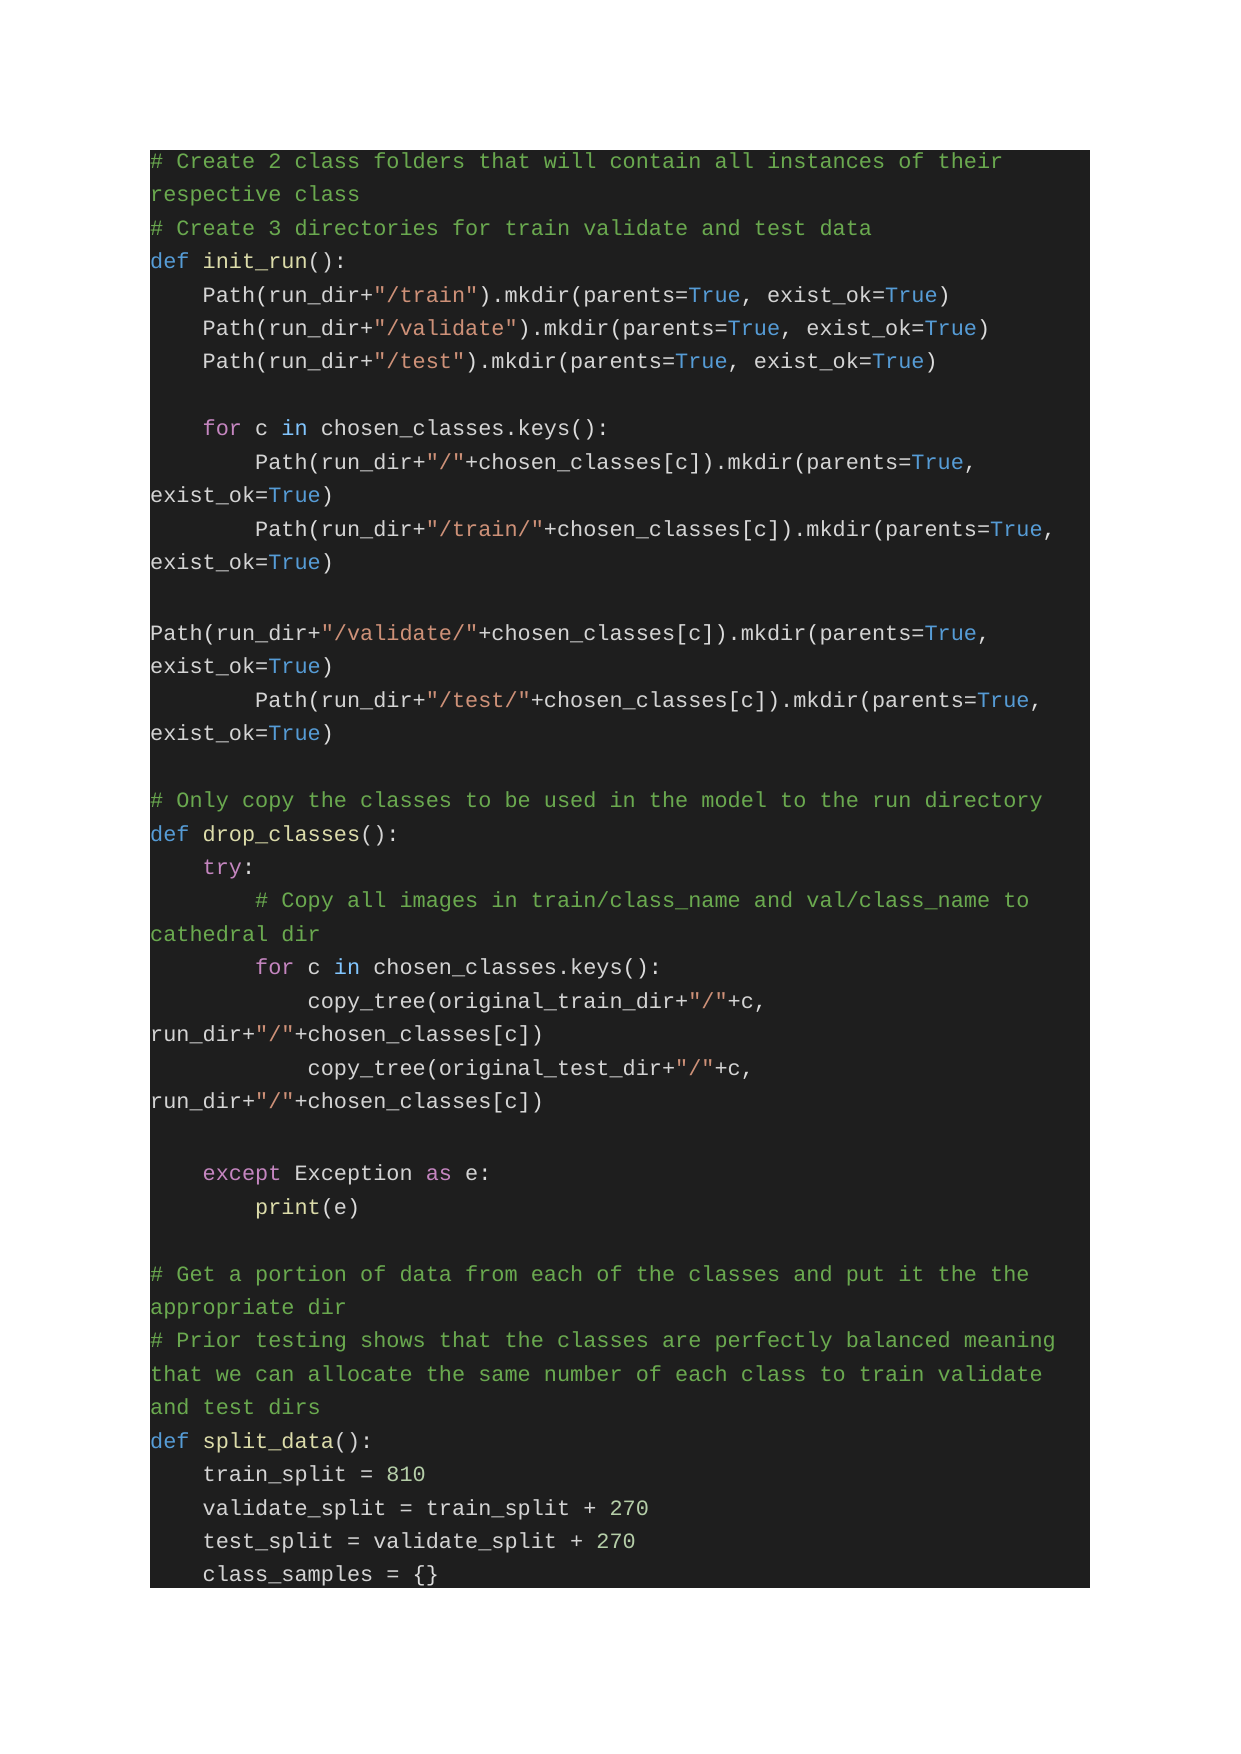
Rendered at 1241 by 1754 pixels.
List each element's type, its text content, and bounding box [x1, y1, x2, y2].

text Path(run_dir+"/train").mkdir(parents=True, exist_ok=True) [150, 284, 1090, 308]
text print(e) [150, 1196, 1090, 1221]
text # Copy all images in train/class_name and val/class_name to cathedral dir [150, 889, 1090, 948]
text for c in chosen_classes.keys(): [150, 956, 1090, 981]
text class_samples = {} [150, 1564, 1090, 1588]
text for c in chosen_classes.keys(): [150, 417, 1090, 442]
text validate_split = train_split + 270 [150, 1497, 1090, 1522]
text def init_run(): [150, 250, 1090, 275]
text Path(run_dir+"/test").mkdir(parents=True, exist_ok=True) [150, 351, 1090, 375]
text # Create 3 directories for train validate and test data [150, 217, 1090, 242]
text # Create 2 class folders that will contain all instances of their respective class [150, 150, 1090, 208]
text try: [150, 856, 1090, 881]
text # Get a portion of data from each of the classes and put it the the appropriate dir [150, 1263, 1090, 1321]
text def split_data(): [150, 1430, 1090, 1455]
text Path(run_dir+"/train/"+chosen_classes[c]).mkdir(parents=True, exist_ok=True) [150, 518, 1090, 576]
text train_split = 810 [150, 1463, 1090, 1488]
text Path(run_dir+"/"+chosen_classes[c]).mkdir(parents=True, exist_ok=True) [150, 451, 1090, 509]
text # Only copy the classes to be used in the model to the run directory [150, 789, 1090, 814]
text except Exception as e: [150, 1162, 1090, 1187]
text Path(run_dir+"/test/"+chosen_classes[c]).mkdir(parents=True, exist_ok=True) [150, 689, 1090, 747]
text # Prior testing shows that the classes are perfectly balanced meaning that we can allocate the same number of each class to train validate and test dirs [150, 1329, 1090, 1421]
text test_split = validate_split + 270 [150, 1530, 1090, 1555]
text Path(run_dir+"/validate/"+chosen_classes[c]).mkdir(parents=True, exist_ok=True) [150, 585, 1090, 680]
text def drop_classes(): [150, 823, 1090, 847]
text copy_tree(original_train_dir+"/"+c, run_dir+"/"+chosen_classes[c]) [150, 990, 1090, 1048]
text Path(run_dir+"/validate").mkdir(parents=True, exist_ok=True) [150, 317, 1090, 342]
text copy_tree(original_test_dir+"/"+c, run_dir+"/"+chosen_classes[c]) [150, 1057, 1090, 1115]
